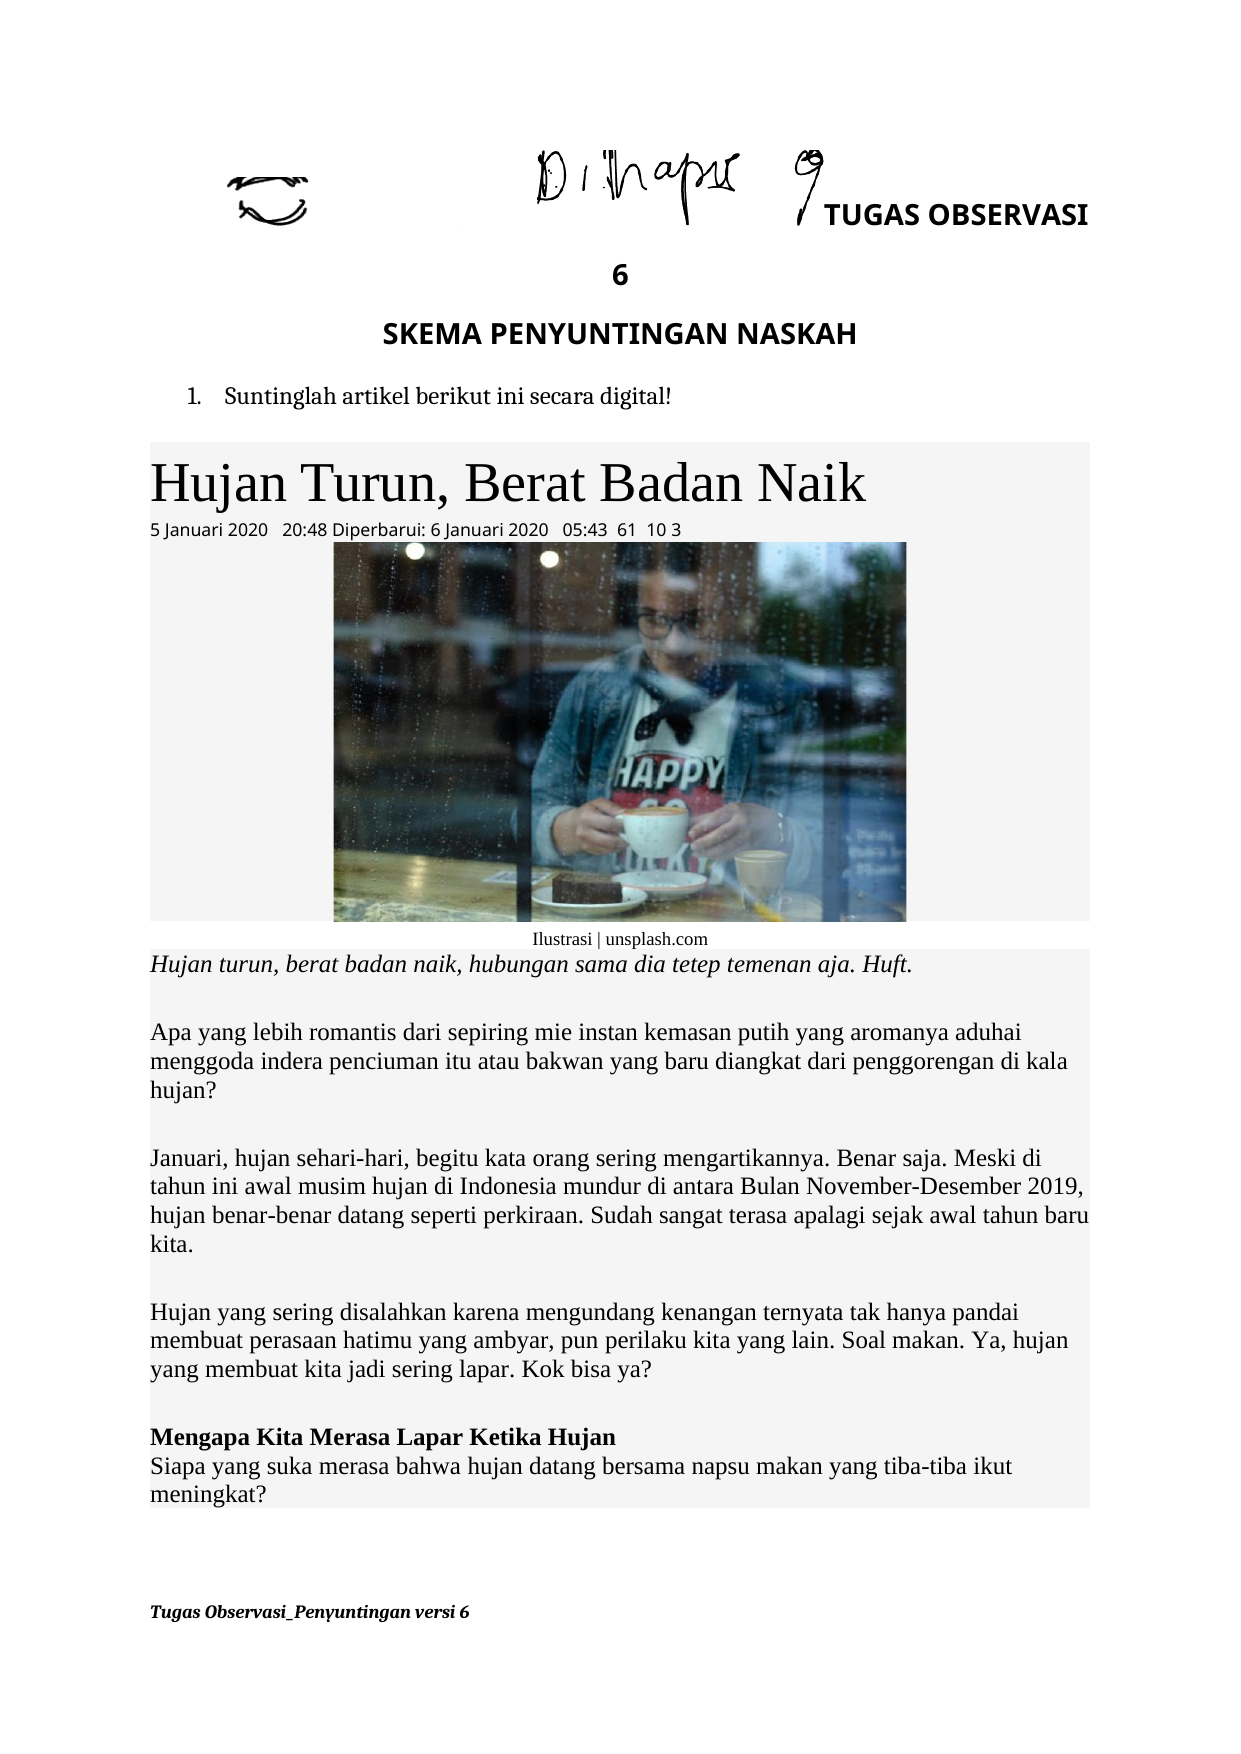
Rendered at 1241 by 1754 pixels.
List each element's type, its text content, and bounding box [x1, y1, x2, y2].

text Januari, hujan sehari-hari, begitu kata orang sering mengartikannya. Benar saja. Meski di tahun ini awal musim hujan di Indonesia mundur di antara Bulan November-Desember 2019, hujan benar-benar datang seperti perkiraan. Sudah sangat terasa apalagi sejak awal tahun baru kita. [150, 1143, 1090, 1258]
picture [226, 177, 312, 226]
text TUGAS OBSERVASI 6 [150, 150, 1090, 294]
picture [333, 542, 907, 922]
text Ilustrasi | unsplash.com [150, 921, 1090, 949]
text Hujan Turun, Berat Badan Naik [150, 442, 1090, 514]
list Suntinglah artikel berikut ini secara digital! [187, 382, 1090, 411]
picture [537, 150, 824, 226]
text SKEMA PENYUNTINGAN NASKAH [150, 313, 1090, 353]
text Apa yang lebih romantis dari sepiring mie instan kemasan putih yang aromanya aduhai menggoda indera penciuman itu atau bakwan yang baru diangkat dari penggorengan di kala hujan? [150, 1017, 1090, 1104]
text Mengapa Kita Merasa Lapar Ketika Hujan Siapa yang suka merasa bahwa hujan datang bersama napsu makan yang tiba-tiba ikut meningkat? [150, 1422, 1090, 1508]
text Hujan yang sering disalahkan karena mengundang kenangan ternyata tak hanya pandai membuat perasaan hatimu yang ambyar, pun perilaku kita yang lain. Soal makan. Ya, hujan yang membuat kita jadi sering lapar. Kok bisa ya? [150, 1297, 1090, 1383]
text 5 Januari 2020 20:48 Diperbarui: 6 Januari 2020 05:43 61 10 3 [150, 514, 1090, 542]
text Hujan turun, berat badan naik, hubungan sama dia tetep temenan aja. Huft. [150, 949, 1090, 978]
